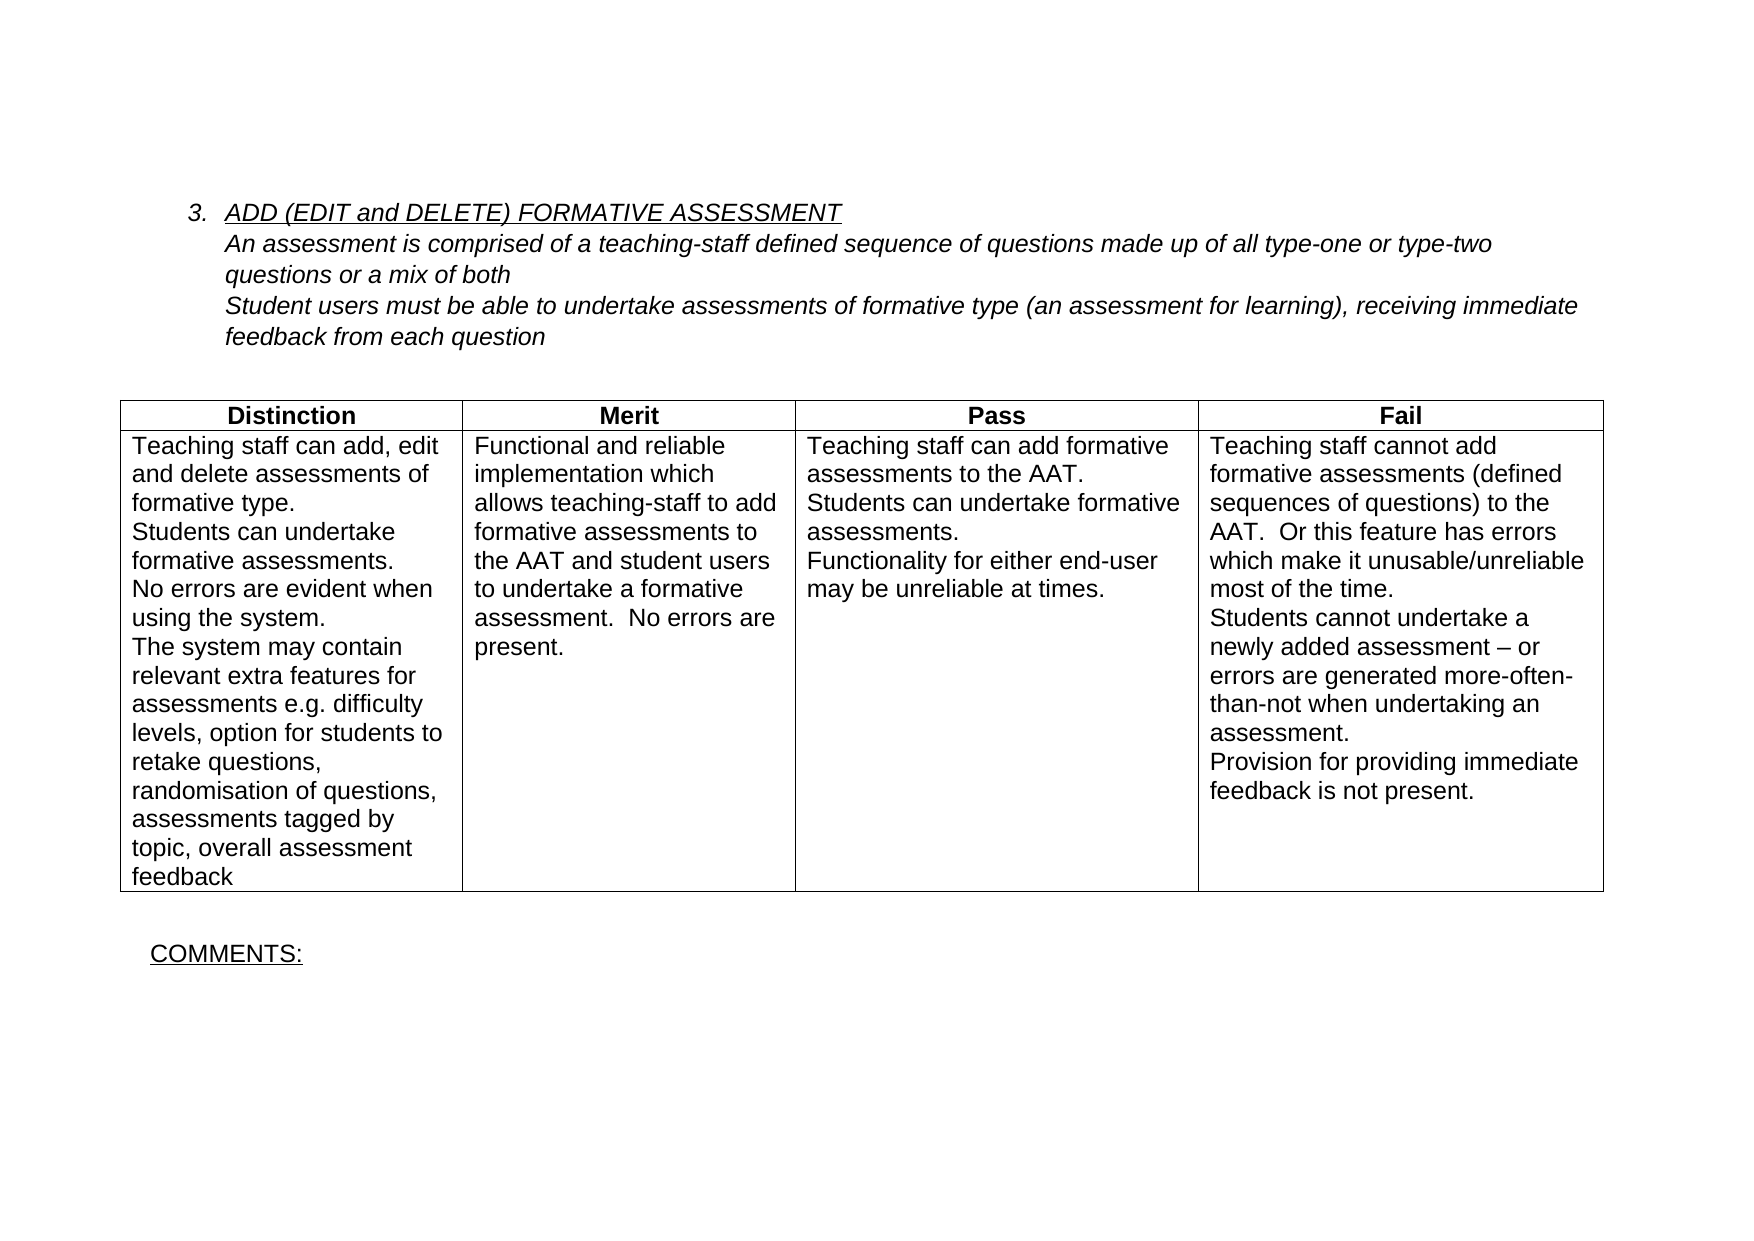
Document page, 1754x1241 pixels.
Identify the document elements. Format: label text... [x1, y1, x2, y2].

table_cell Functional and reliable implementation which allows teaching-staff to add formative assessments to the AAT and student users to undertake a formative assessment. No errors are present. [463, 431, 795, 891]
table_cell Teaching staff can add, edit and delete assessments of formative type. Students can undertake formative assessments. No errors are evident when using the system. The system may contain relevant extra features for assessments e.g. difficulty levels, option for students to retake questions, randomisation of questions, assessments tagged by topic, overall assessment feedback [121, 431, 462, 891]
text COMMENTS: [150, 938, 1604, 967]
table_header Pass [796, 401, 1198, 429]
list ADD (EDIT and DELETE) FORMATIVE ASSESSMENT [187, 198, 1604, 226]
table_cell Teaching staff cannot add formative assessments (defined sequences of questions) to the AAT. Or this feature has errors which make it unusable/unreliable most of the time. Students cannot undertake a newly added assessment – or errors are generated more-often-than-not when undertaking an assessment. Provision for providing immediate feedback is not present. [1199, 431, 1603, 891]
table_header Fail [1199, 401, 1603, 429]
table_cell Teaching staff can add formative assessments to the AAT. Students can undertake formative assessments. Functionality for either end-user may be unreliable at times. [796, 431, 1198, 891]
list An assessment is comprised of a teaching-staff defined sequence of questions made up of all type-one or type-two questions or a mix of both Student users must be able to undertake assessments of formative type (an assessment for learning), receiving immediate feedback from each question [225, 229, 1604, 351]
table_header Distinction [121, 401, 462, 429]
table_header Merit [463, 401, 795, 429]
